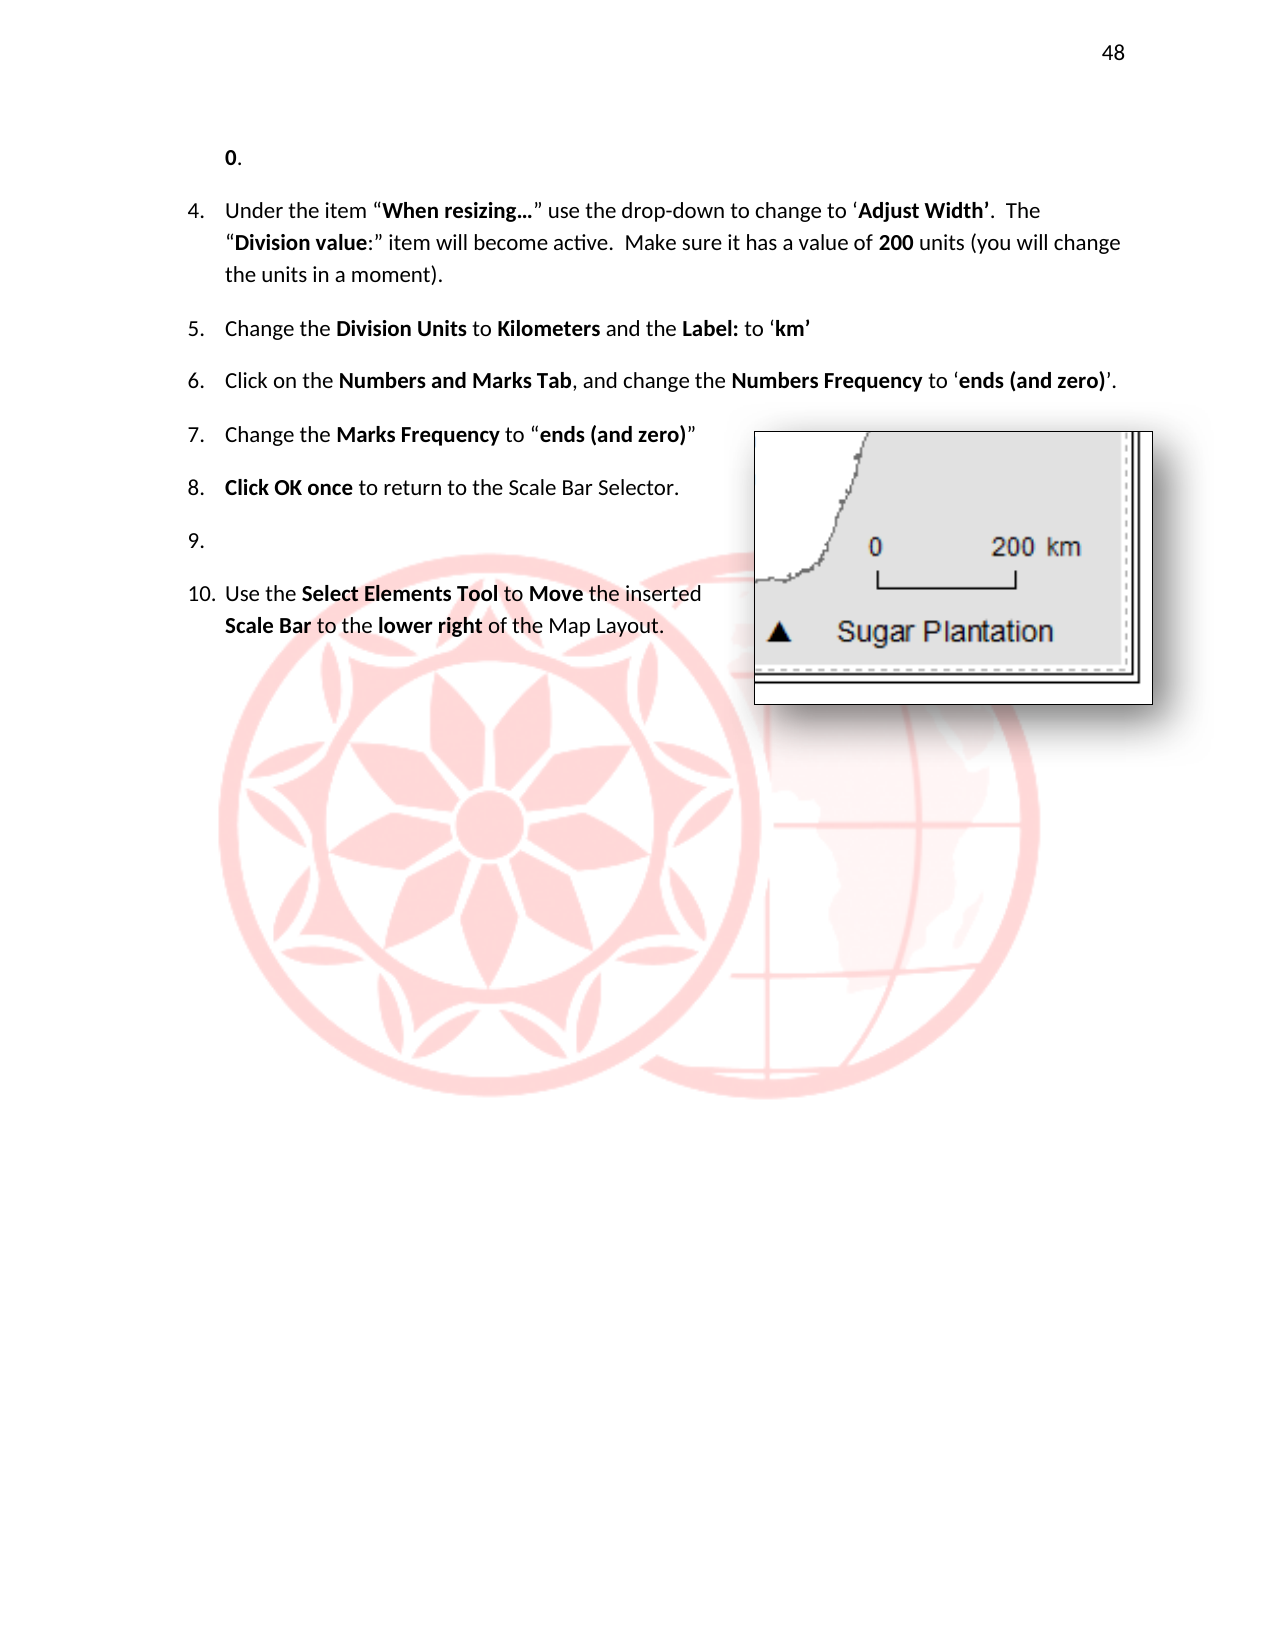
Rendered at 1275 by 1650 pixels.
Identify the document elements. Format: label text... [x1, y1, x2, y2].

list In the Scale and Units Tab, change the Number of Divisions to 1. Change the Number of Subdivisions to 0. [187, 143, 1125, 171]
list Click OK once to return to the Scale Bar Selector. [187, 473, 737, 501]
list Click on the Numbers and Marks Tab, and change the Numbers Frequency to ‘ends (and zero)’. [187, 367, 1125, 395]
list Use the Select Elements Tool to Move the inserted Scale Bar to the lower right of the Map Layout. [187, 579, 736, 671]
picture [755, 432, 1152, 704]
list Change the Marks Frequency to “ends (and zero)” [187, 420, 769, 448]
list Change the Division Units to Kilometers and the Label: to ‘km’ [187, 314, 1125, 342]
list Under the item “When resizing…” use the drop-down to change to ‘Adjust Width’. The “Division value:” item will become active. Make sure it has a value of 200 units (you will change the units in a moment). [187, 196, 1125, 289]
